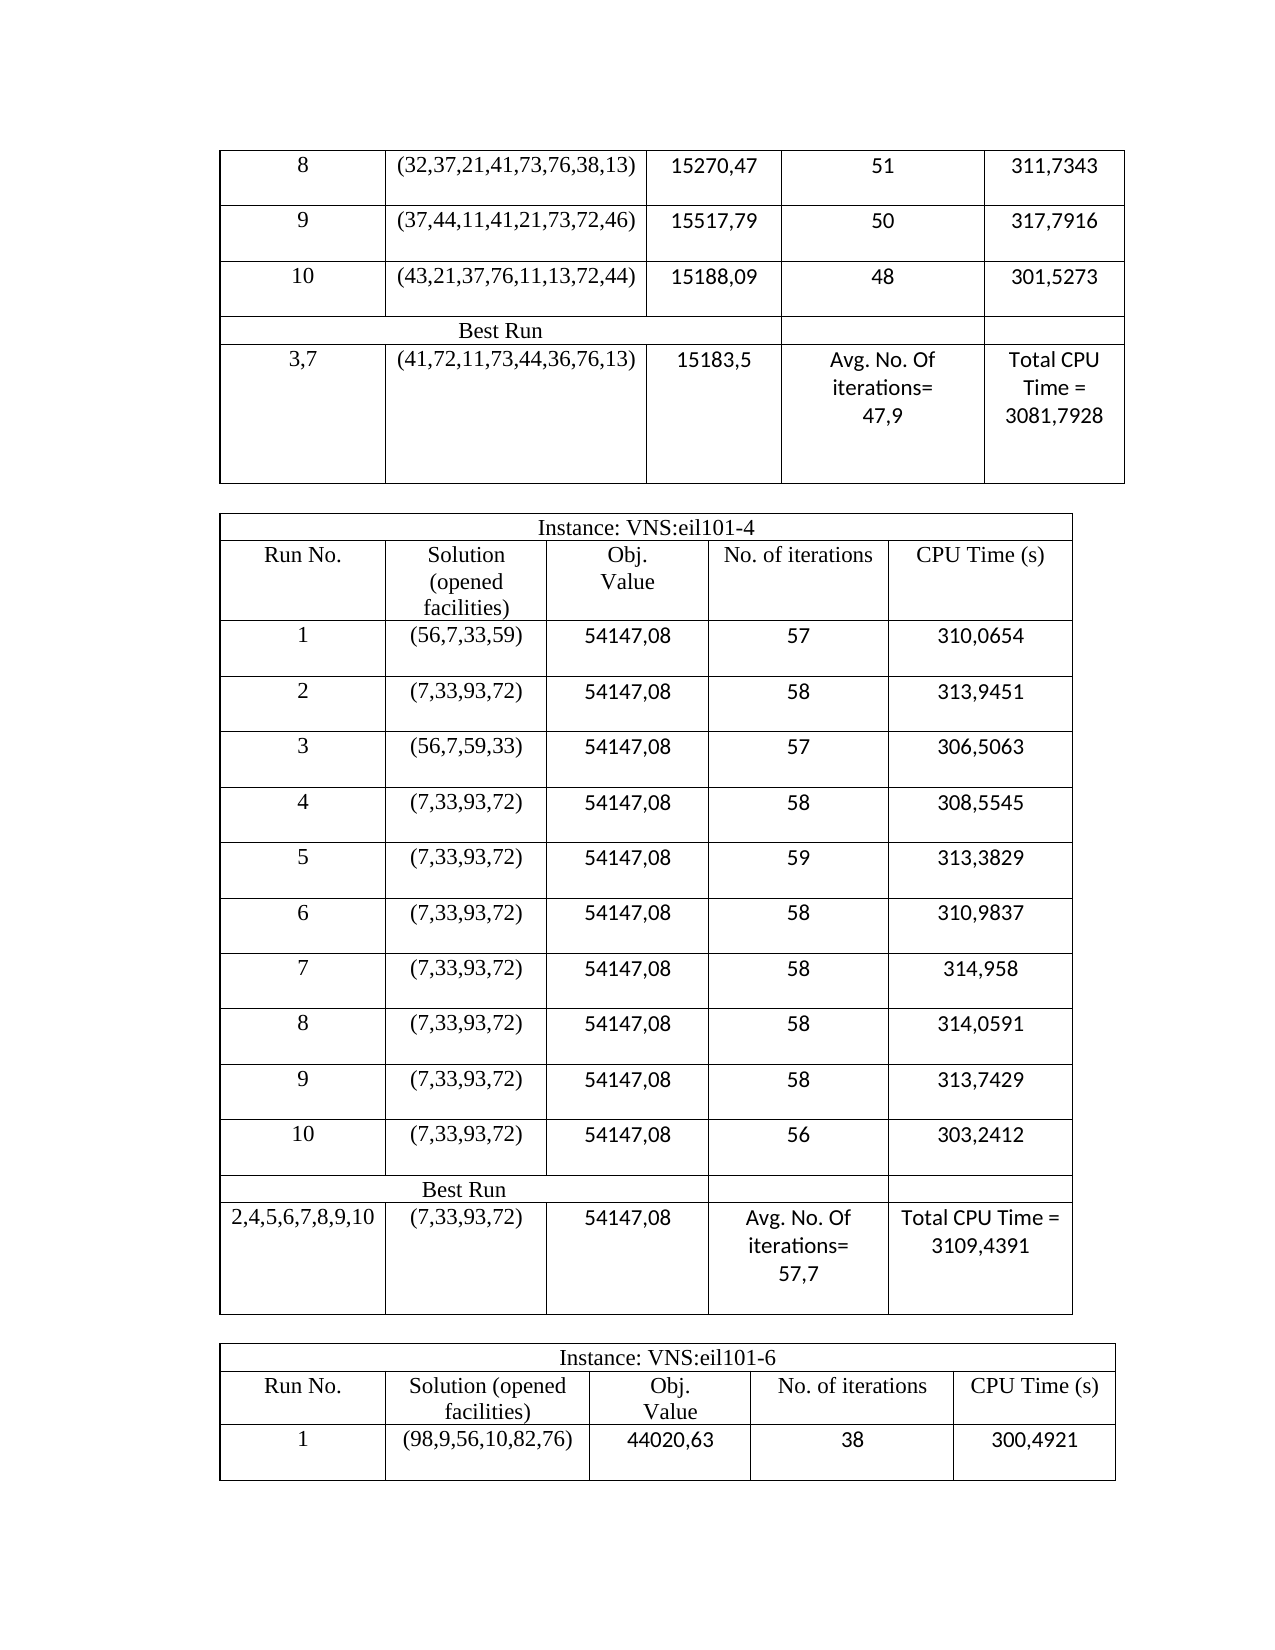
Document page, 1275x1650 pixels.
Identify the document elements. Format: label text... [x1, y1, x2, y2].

table_cell No. of iterations [751, 1372, 953, 1424]
table_cell CPU Time (s) [889, 541, 1072, 620]
table_cell (56,7,59,33) [386, 732, 546, 787]
table_cell 54147,08 [547, 1065, 708, 1119]
table_cell 54147,08 [547, 621, 708, 676]
table_cell Avg. No. Of iterations= 57,7 [709, 1203, 888, 1313]
table_cell 58 [709, 1009, 888, 1064]
table_cell 50 [782, 206, 984, 261]
table_cell 317,7916 [985, 206, 1124, 261]
table_cell 15517,79 [647, 206, 781, 261]
table_cell 59 [709, 843, 888, 897]
table_header Instance: VNS:eil101-4 [221, 514, 1072, 540]
table_cell 58 [709, 954, 888, 1008]
table_cell Run No. [221, 541, 385, 620]
table_cell Obj. Value [547, 541, 708, 620]
table_cell 314,958 [889, 954, 1072, 1008]
table_cell 54147,08 [547, 843, 708, 897]
table_cell 301,5273 [985, 262, 1124, 316]
table_cell CPU Time (s) [954, 1372, 1115, 1424]
table_cell 4 [221, 788, 385, 842]
table_cell 6 [221, 899, 385, 953]
table_cell (7,33,93,72) [386, 954, 546, 1008]
table_cell 54147,08 [547, 677, 708, 731]
table_cell 57 [709, 621, 888, 676]
table_cell 1 [221, 621, 385, 676]
table_cell 311,7343 [985, 151, 1124, 205]
table_cell 38 [751, 1425, 953, 1480]
table_cell No. of iterations [709, 541, 888, 620]
table_cell 15183,5 [647, 345, 781, 483]
table_cell 313,3829 [889, 843, 1072, 897]
table_cell (32,37,21,41,73,76,38,13) [386, 151, 646, 205]
table_cell (7,33,93,72) [386, 1009, 546, 1064]
table_cell (7,33,93,72) [386, 1065, 546, 1119]
table_cell (7,33,93,72) [386, 1120, 546, 1174]
table_cell 58 [709, 1065, 888, 1119]
table_cell (7,33,93,72) [386, 677, 546, 731]
table_cell [889, 1176, 1072, 1202]
table_cell Run No. [221, 1372, 385, 1424]
table_cell Best Run [221, 317, 781, 344]
table_cell 8 [221, 1009, 385, 1064]
table_cell (43,21,37,76,11,13,72,44) [386, 262, 646, 316]
table_cell 54147,08 [547, 788, 708, 842]
table_cell 313,9451 [889, 677, 1072, 731]
table_cell 56 [709, 1120, 888, 1174]
table_cell 15188,09 [647, 262, 781, 316]
table_cell 3,7 [221, 345, 385, 483]
table_cell 9 [221, 1065, 385, 1119]
table_cell 314,0591 [889, 1009, 1072, 1064]
table_cell 58 [709, 788, 888, 842]
table_cell 51 [782, 151, 984, 205]
table_cell Solution (opened facilities) [386, 1372, 589, 1424]
table_cell 44020,63 [590, 1425, 750, 1480]
table_cell 10 [221, 1120, 385, 1174]
table_cell 54147,08 [547, 899, 708, 953]
table_cell 310,9837 [889, 899, 1072, 953]
table_cell 54147,08 [547, 954, 708, 1008]
table_cell 303,2412 [889, 1120, 1072, 1174]
table_cell 57 [709, 732, 888, 787]
table_cell Solution (opened facilities) [386, 541, 546, 620]
table_cell 313,7429 [889, 1065, 1072, 1119]
table_cell 2 [221, 677, 385, 731]
table_cell 54147,08 [547, 1120, 708, 1174]
table_cell (41,72,11,73,44,36,76,13) [386, 345, 646, 483]
table_cell 8 [221, 151, 385, 205]
table_cell 48 [782, 262, 984, 316]
table_cell 54147,08 [547, 732, 708, 787]
table_cell 306,5063 [889, 732, 1072, 787]
table_cell 300,4921 [954, 1425, 1115, 1480]
table_cell (7,33,93,72) [386, 788, 546, 842]
table_cell Obj. Value [590, 1372, 750, 1424]
table_cell 9 [221, 206, 385, 261]
table_cell (7,33,93,72) [386, 843, 546, 897]
table_cell Total CPU Time = 3081,7928 [985, 345, 1124, 483]
table_cell (7,33,93,72) [386, 1203, 546, 1313]
table_cell [709, 1176, 888, 1202]
table_cell 54147,08 [547, 1009, 708, 1064]
table_cell 58 [709, 677, 888, 731]
table_cell 15270,47 [647, 151, 781, 205]
table_cell 7 [221, 954, 385, 1008]
table_cell Total CPU Time = 3109,4391 [889, 1203, 1072, 1313]
table_cell (98,9,56,10,82,76) [386, 1425, 589, 1480]
table_cell 5 [221, 843, 385, 897]
table_cell 308,5545 [889, 788, 1072, 842]
table_cell 1 [221, 1425, 385, 1480]
table_header Instance: VNS:eil101-6 [221, 1344, 1115, 1371]
table_cell 3 [221, 732, 385, 787]
table_cell [782, 317, 984, 344]
table_cell (7,33,93,72) [386, 899, 546, 953]
table_cell (37,44,11,41,21,73,72,46) [386, 206, 646, 261]
table_cell 54147,08 [547, 1203, 708, 1313]
table_cell Best Run [221, 1176, 708, 1202]
table_cell 310,0654 [889, 621, 1072, 676]
table_cell 2,4,5,6,7,8,9,10 [221, 1203, 385, 1313]
table_cell 10 [221, 262, 385, 316]
table_cell (56,7,33,59) [386, 621, 546, 676]
table_cell [985, 317, 1124, 344]
table_cell Avg. No. Of iterations= 47,9 [782, 345, 984, 483]
table_cell 58 [709, 899, 888, 953]
